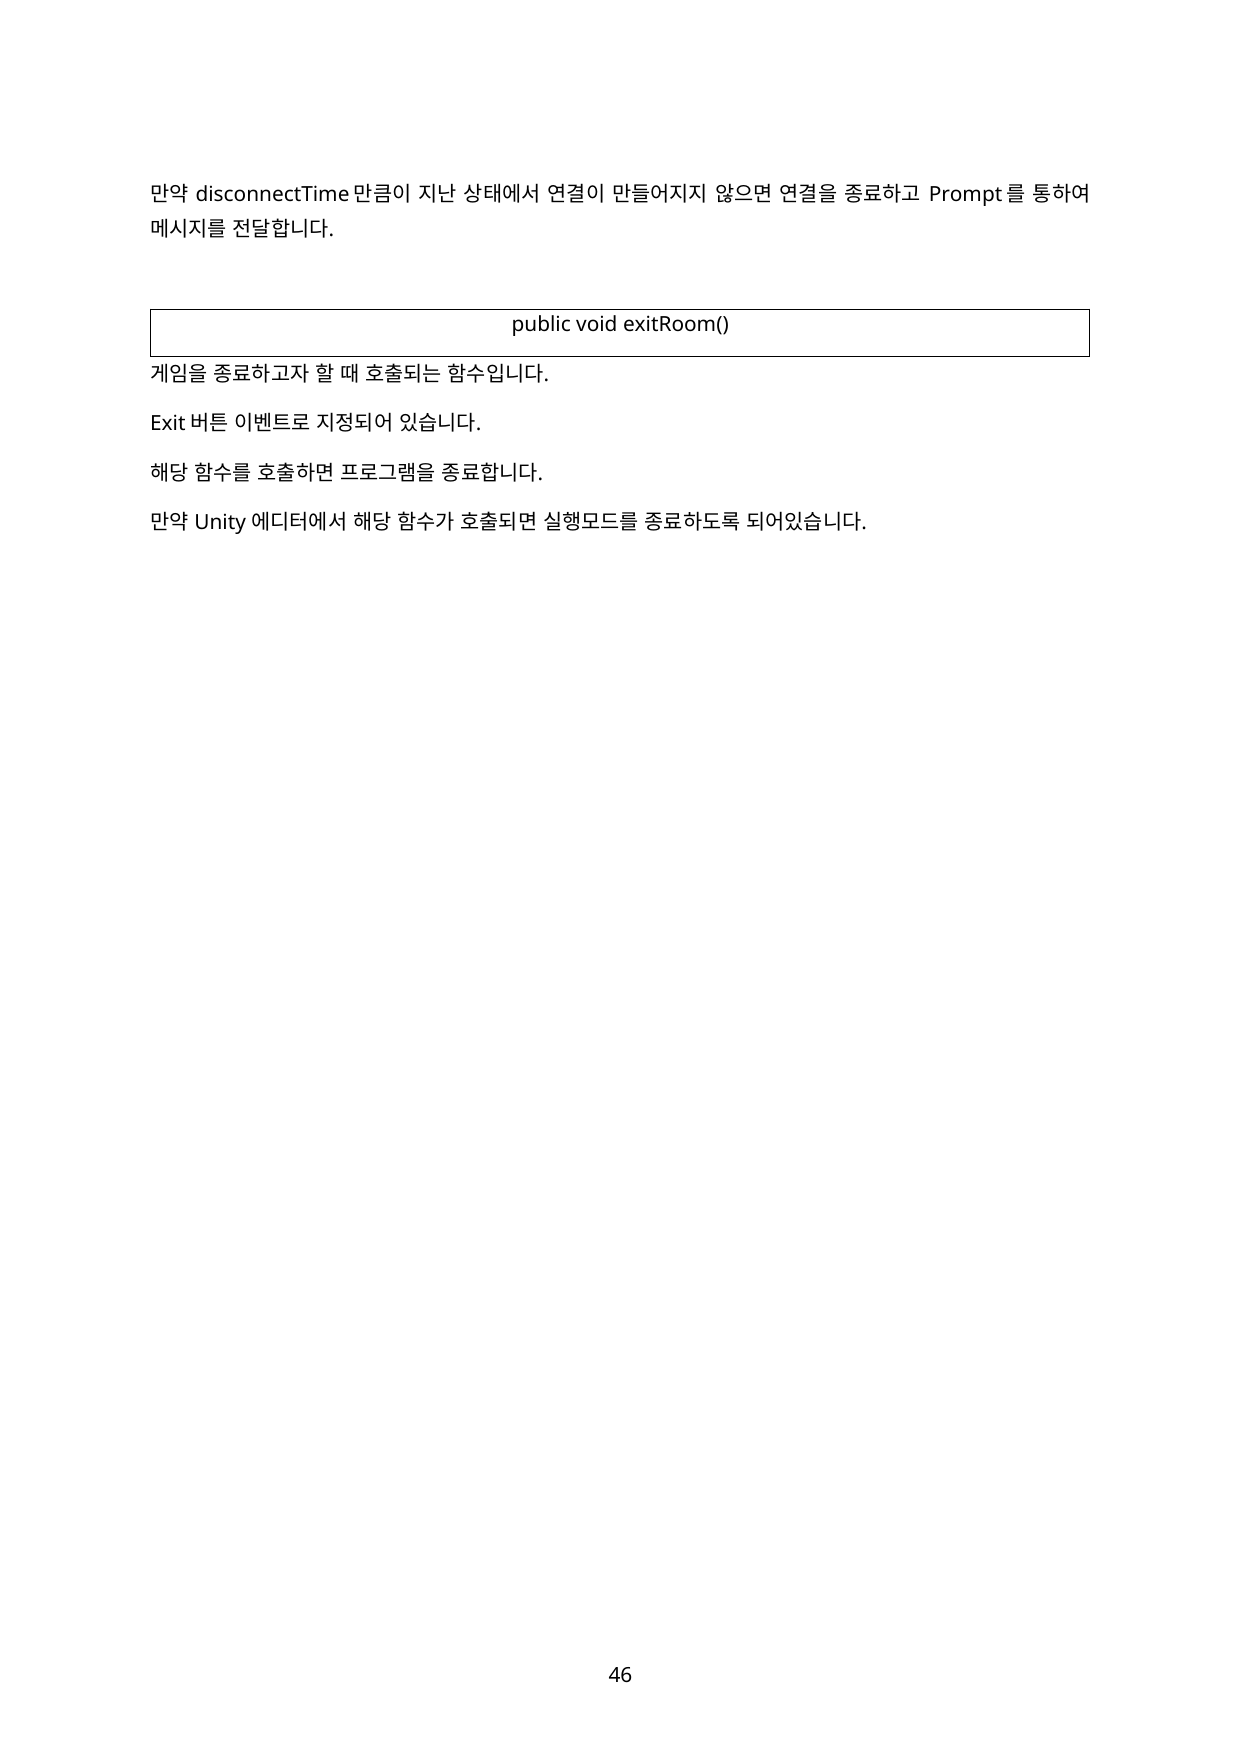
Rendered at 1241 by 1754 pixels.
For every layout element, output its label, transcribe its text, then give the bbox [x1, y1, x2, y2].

table_header public void exitRoom() [151, 310, 1089, 356]
text 만약 Unity 에디터에서 해당 함수가 호출되면 실행모드를 종료하도록 되어있습니다. [150, 505, 1090, 536]
text Exit버튼 이벤트로 지정되어 있습니다. [150, 407, 1090, 437]
text 해당 함수를 호출하면 프로그램을 종료합니다. [150, 456, 1090, 486]
text 만약 disconnectTime만큼이 지난 상태에서 연결이 만들어지지 않으면 연결을 종료하고 Prompt를 통하여 메시지를 전달합니다. [150, 177, 1090, 242]
text 게임을 종료하고자 할 때 호출되는 함수입니다. [150, 357, 1090, 387]
